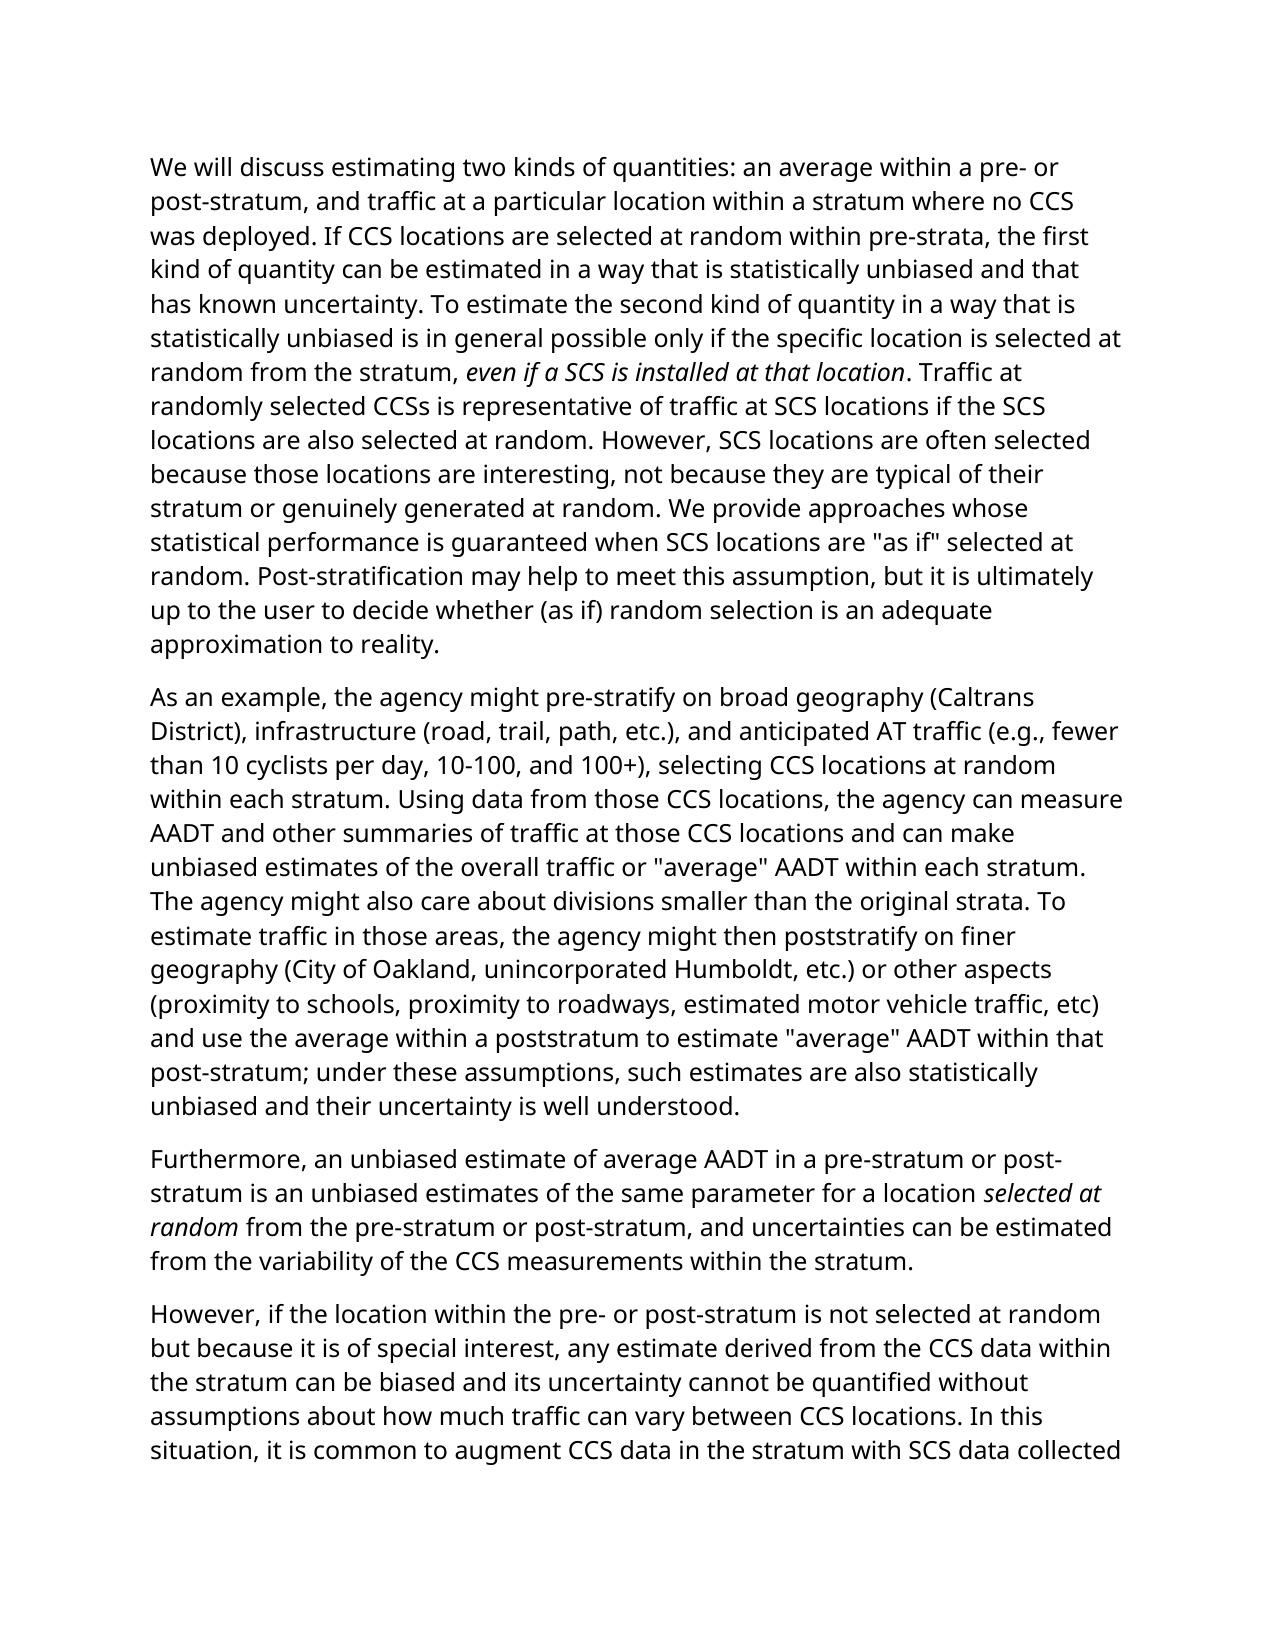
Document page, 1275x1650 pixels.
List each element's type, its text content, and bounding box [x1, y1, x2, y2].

text As an example, the agency might pre-stratify on broad geography (Caltrans District), infrastructure (road, trail, path, etc.), and anticipated AT traffic (e.g., fewer than 10 cyclists per day, 10-100, and 100+), selecting CCS locations at random within each stratum. Using data from those CCS locations, the agency can measure AADT and other summaries of traffic at those CCS locations and can make unbiased estimates of the overall traffic or "average" AADT within each stratum. The agency might also care about divisions smaller than the original strata. To estimate traffic in those areas, the agency might then poststratify on finer geography (City of Oakland, unincorporated Humboldt, etc.) or other aspects (proximity to schools, proximity to roadways, estimated motor vehicle traffic, etc) and use the average within a poststratum to estimate "average" AADT within that post-stratum; under these assumptions, such estimates are also statistically unbiased and their uncertainty is well understood. [150, 680, 1125, 1122]
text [150, 1296, 1125, 1467]
text Furthermore, an unbiased estimate of average AADT in a pre-stratum or post-stratum is an unbiased estimates of the same parameter for a location selected at random from the pre-stratum or post-stratum, and uncertainties can be estimated from the variability of the CCS measurements within the stratum. [150, 1141, 1125, 1277]
text We will discuss estimating two kinds of quantities: an average within a pre- or post-stratum, and traffic at a particular location within a stratum where no CCS was deployed. If CCS locations are selected at random within pre-strata, the first kind of quantity can be estimated in a way that is statistically unbiased and that has known uncertainty. To estimate the second kind of quantity in a way that is statistically unbiased is in general possible only if the specific location is selected at random from the stratum, even if a SCS is installed at that location. Traffic at randomly selected CCSs is representative of traffic at SCS locations if the SCS locations are also selected at random. However, SCS locations are often selected because those locations are interesting, not because they are typical of their stratum or genuinely generated at random. We provide approaches whose statistical performance is guaranteed when SCS locations are "as if" selected at random. Post-stratification may help to meet this assumption, but it is ultimately up to the user to decide whether (as if) random selection is an adequate approximation to reality. [150, 150, 1125, 661]
